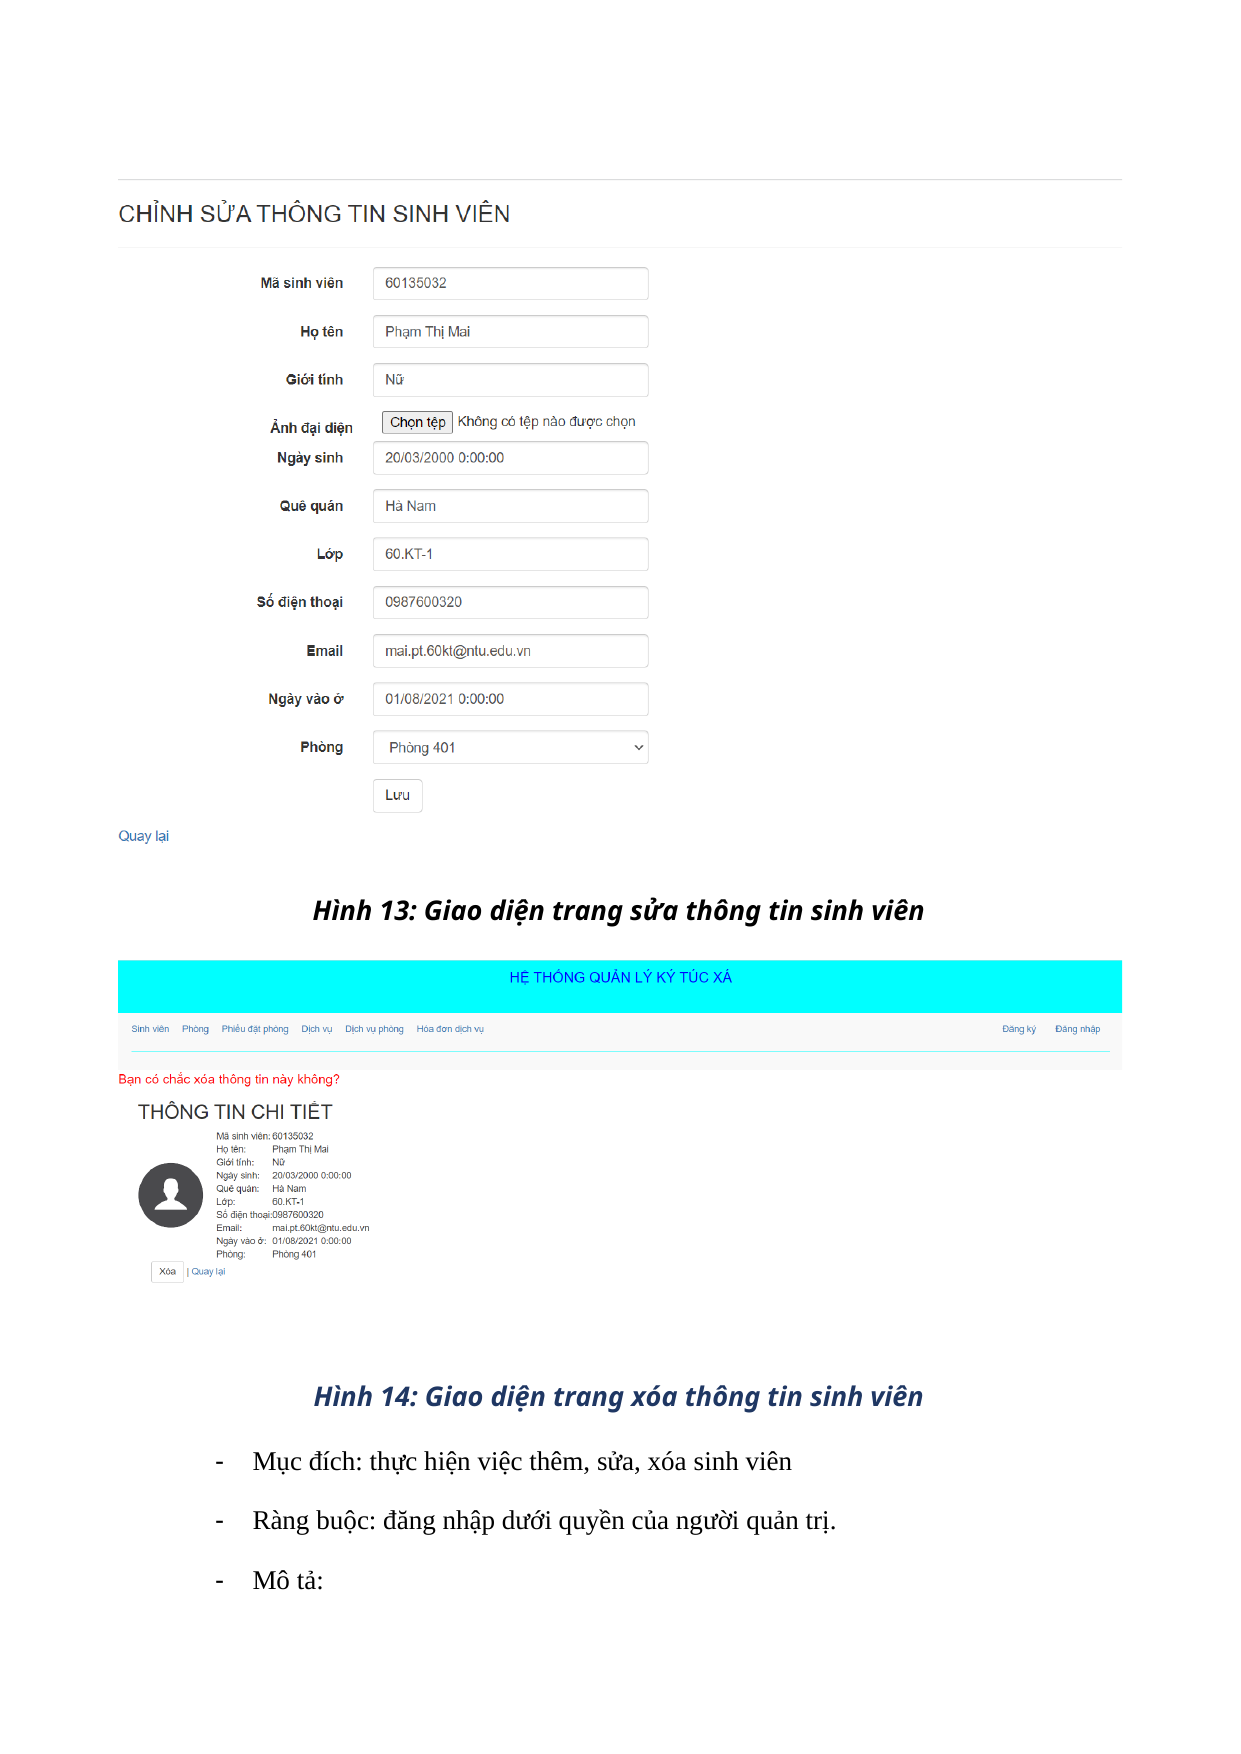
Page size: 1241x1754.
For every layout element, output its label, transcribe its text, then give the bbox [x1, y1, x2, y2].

text Hình 13: Giao diện trang sửa thông tin sinh viên [118, 891, 1122, 928]
list Ràng buộc: đăng nhập dưới quyền của người quản trị. [215, 1504, 1122, 1536]
text Hình 14: Giao diện trang xóa thông tin sinh viên [118, 1377, 1122, 1414]
list Mô tả: [215, 1564, 1122, 1595]
picture [118, 959, 1123, 1349]
picture [118, 177, 1123, 864]
list Mục đích: thực hiện việc thêm, sửa, xóa sinh viên [215, 1445, 1122, 1476]
